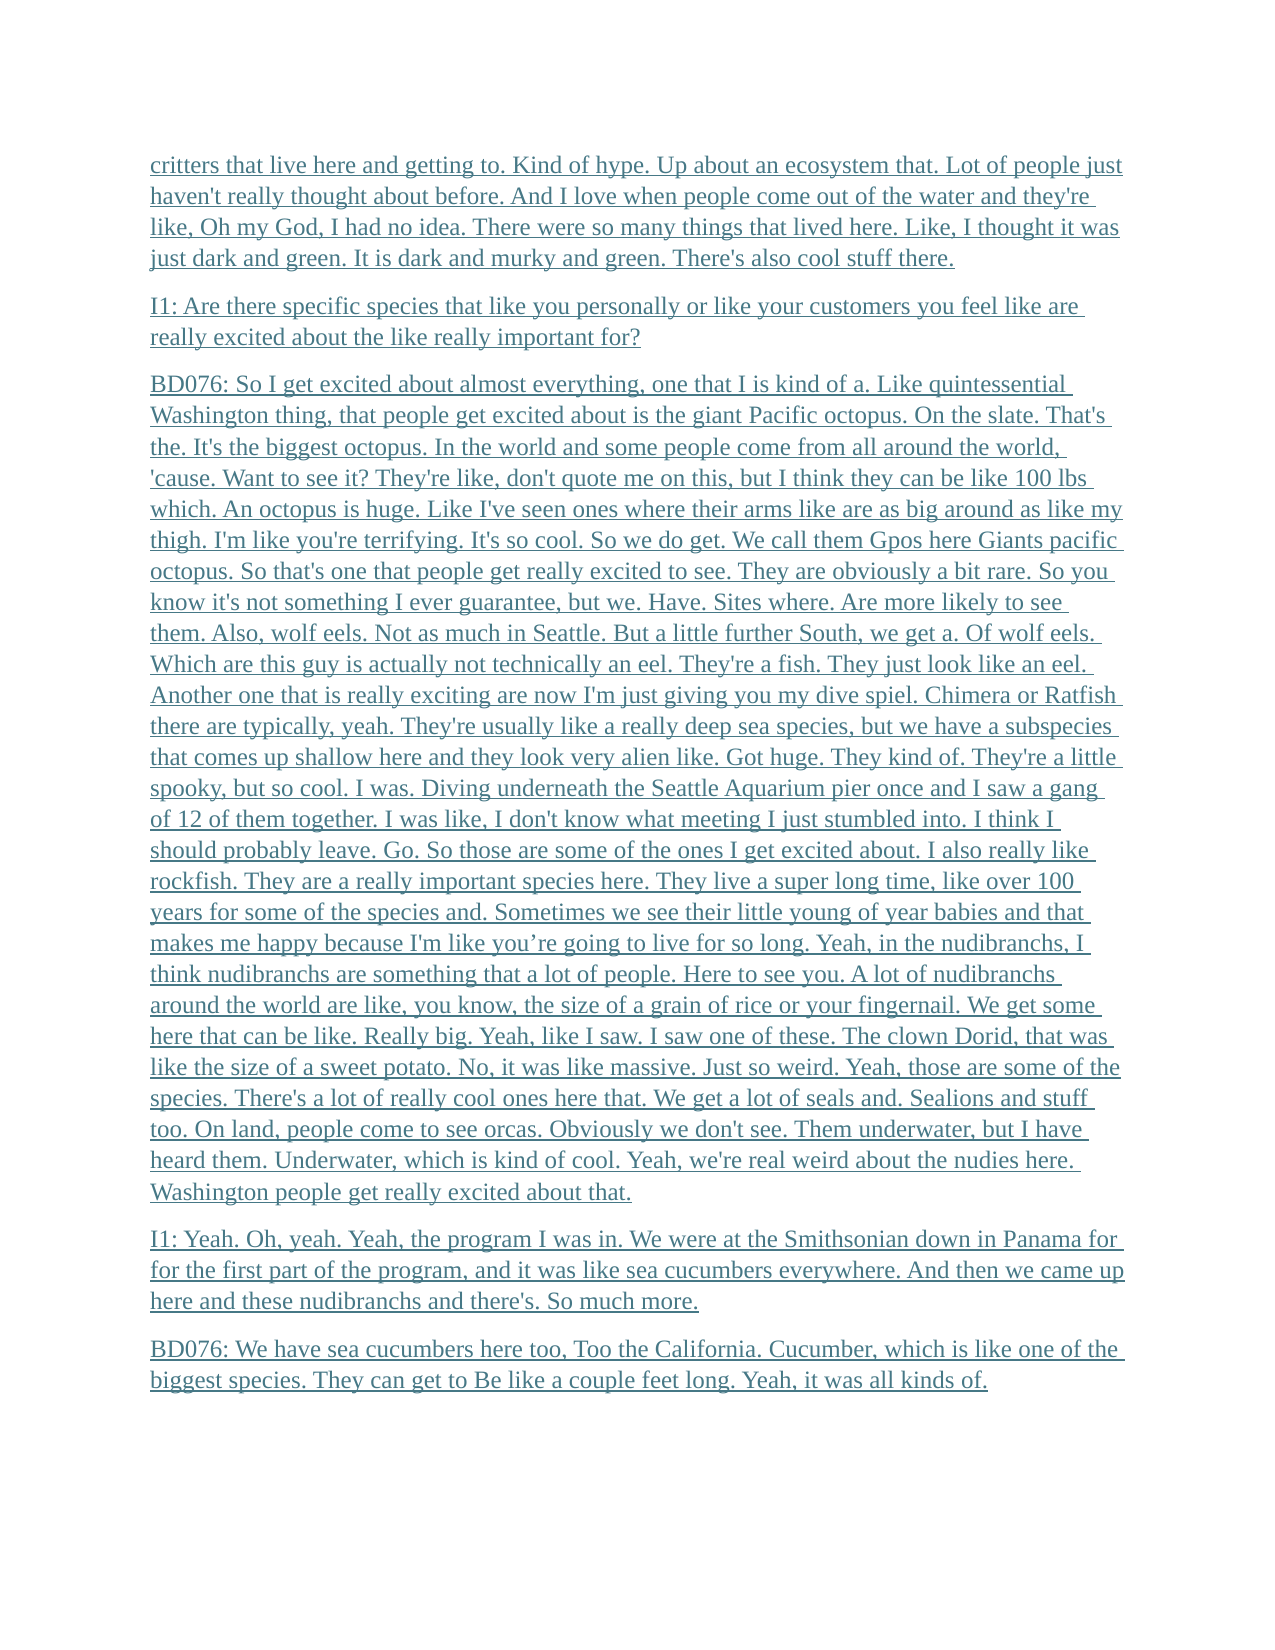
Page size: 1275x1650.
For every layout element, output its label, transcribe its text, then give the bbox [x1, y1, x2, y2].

text I1: Yeah. Oh, yeah. Yeah, the program I was in. We were at the Smithsonian down in Panama for for the first part of the program, and it was like sea cucumbers everywhere. And then we came up here and these nudibranchs and there's. So much more. [150, 1282, 1125, 1315]
text BD076: We have sea cucumbers here too, Too the California. Cucumber, which is like one of the biggest species. They can get to Be like a couple feet long. Yeah, it was all kinds of. [150, 1361, 1125, 1394]
text I1: Yeah. Oh, yeah. Yeah, the program I was in. We were at the Smithsonian down in Panama for for the first part of the program, and it was like sea cucumbers everywhere. And then we came up here and these nudibranchs and there's. So much more. [150, 1224, 1125, 1280]
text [150, 150, 1125, 272]
text I1: Are there specific species that like you personally or like your customers you feel like are really excited about the like really important for? [150, 291, 1125, 351]
text BD076: We have sea cucumbers here too, Too the California. Cucumber, which is like one of the biggest species. They can get to Be like a couple feet long. Yeah, it was all kinds of. [150, 1334, 1125, 1359]
text BD076: So I get excited about almost everything, one that I is kind of a. Like quintessential Washington thing, that people get excited about is the giant Pacific octopus. On the slate. That's the. It's the biggest octopus. In the world and some people come from all around the world, 'cause. Want to see it? They're like, don't quote me on this, but I think they can be like 100 lbs which. An octopus is huge. Like I've seen ones where their arms like are as big around as like my thigh. I'm like you're terrifying. It's so cool. So we do get. We call them Gpos here Giants pacific octopus. So that's one that people get really excited to see. They are obviously a bit rare. So you know it's not something I ever guarantee, but we. Have. Sites where. Are more likely to see them. Also, wolf eels. Not as much in Seattle. But a little further South, we get a. Of wolf eels. Which are this guy is actually not technically an eel. They're a fish. They just look like an eel. Another one that is really exciting are now I'm just giving you my dive spiel. Chimera or Ratfish there are typically, yeah. They're usually like a really deep sea species, but we have a subspecies that comes up shallow here and they look very alien like. Got huge. They kind of. They're a little spooky, but so cool. I was. Diving underneath the Seattle Aquarium pier once and I saw a gang of 12 of them together. I was like, I don't know what meeting I just stumbled into. I think I should probably leave. Go. So those are some of the ones I get excited about. I also really like rockfish. They are a really important species here. They live a super long time, like over 100 years for some of the species and. Sometimes we see their little young of year babies and that makes me happy because I'm like you’re going to live for so long. Yeah, in the nudibranchs, I think nudibranchs are something that a lot of people. Here to see you. A lot of nudibranchs around the world are like, you know, the size of a grain of rice or your fingernail. We get some here that can be like. Really big. Yeah, like I saw. I saw one of these. The clown Dorid, that was like the size of a sweet potato. No, it was like massive. Just so weird. Yeah, those are some of the species. There's a lot of really cool ones here that. We get a lot of seals and. Sealions and stuff too. On land, people come to see orcas. Obviously we don't see. Them underwater, but I have heard them. Underwater, which is kind of cool. Yeah, we're real weird about the nudies here. Washington people get really excited about that. [150, 369, 1125, 1205]
